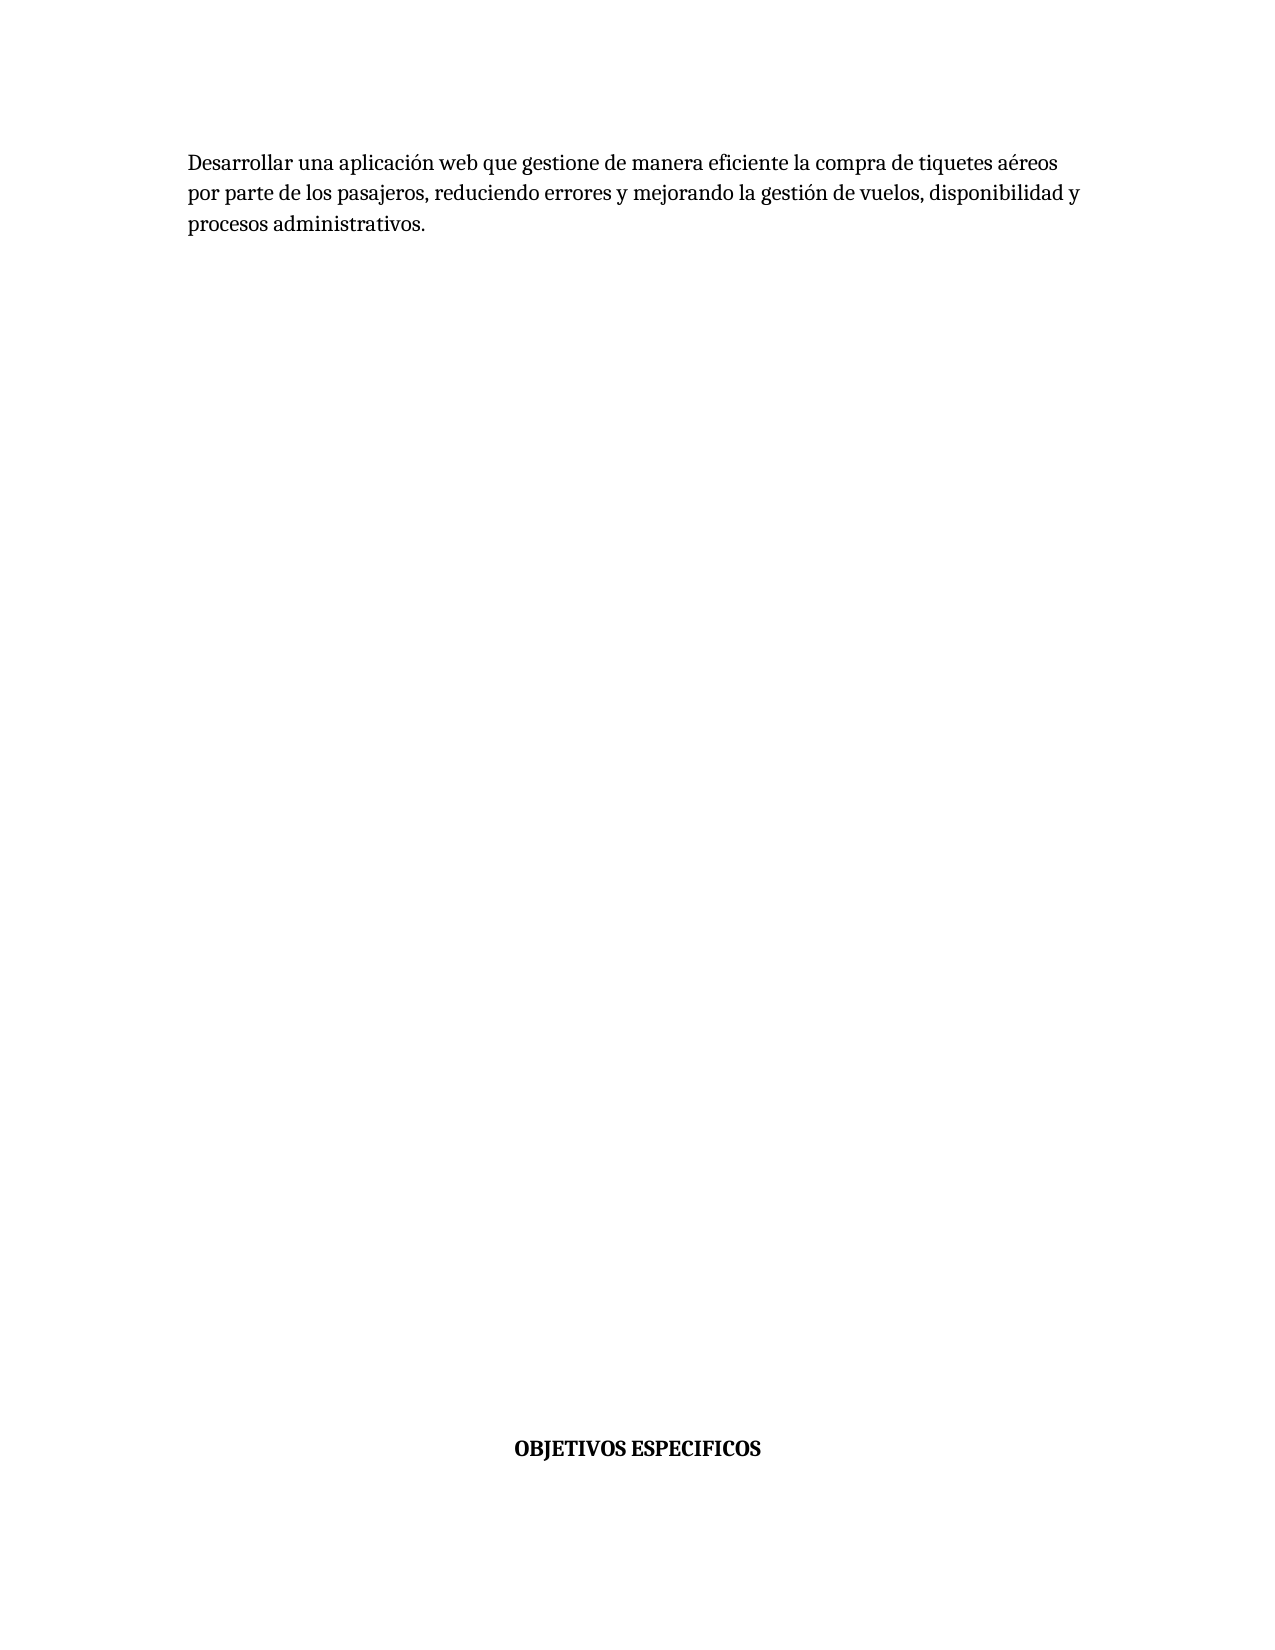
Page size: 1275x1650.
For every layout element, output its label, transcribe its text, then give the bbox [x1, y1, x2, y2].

text OBJETIVOS ESPECIFICOS [187, 1435, 1087, 1462]
text Desarrollar una aplicación web que gestione de manera eficiente la compra de tiquetes aéreos por parte de los pasajeros, reduciendo errores y mejorando la gestión de vuelos, disponibilidad y procesos administrativos. [187, 150, 1087, 237]
